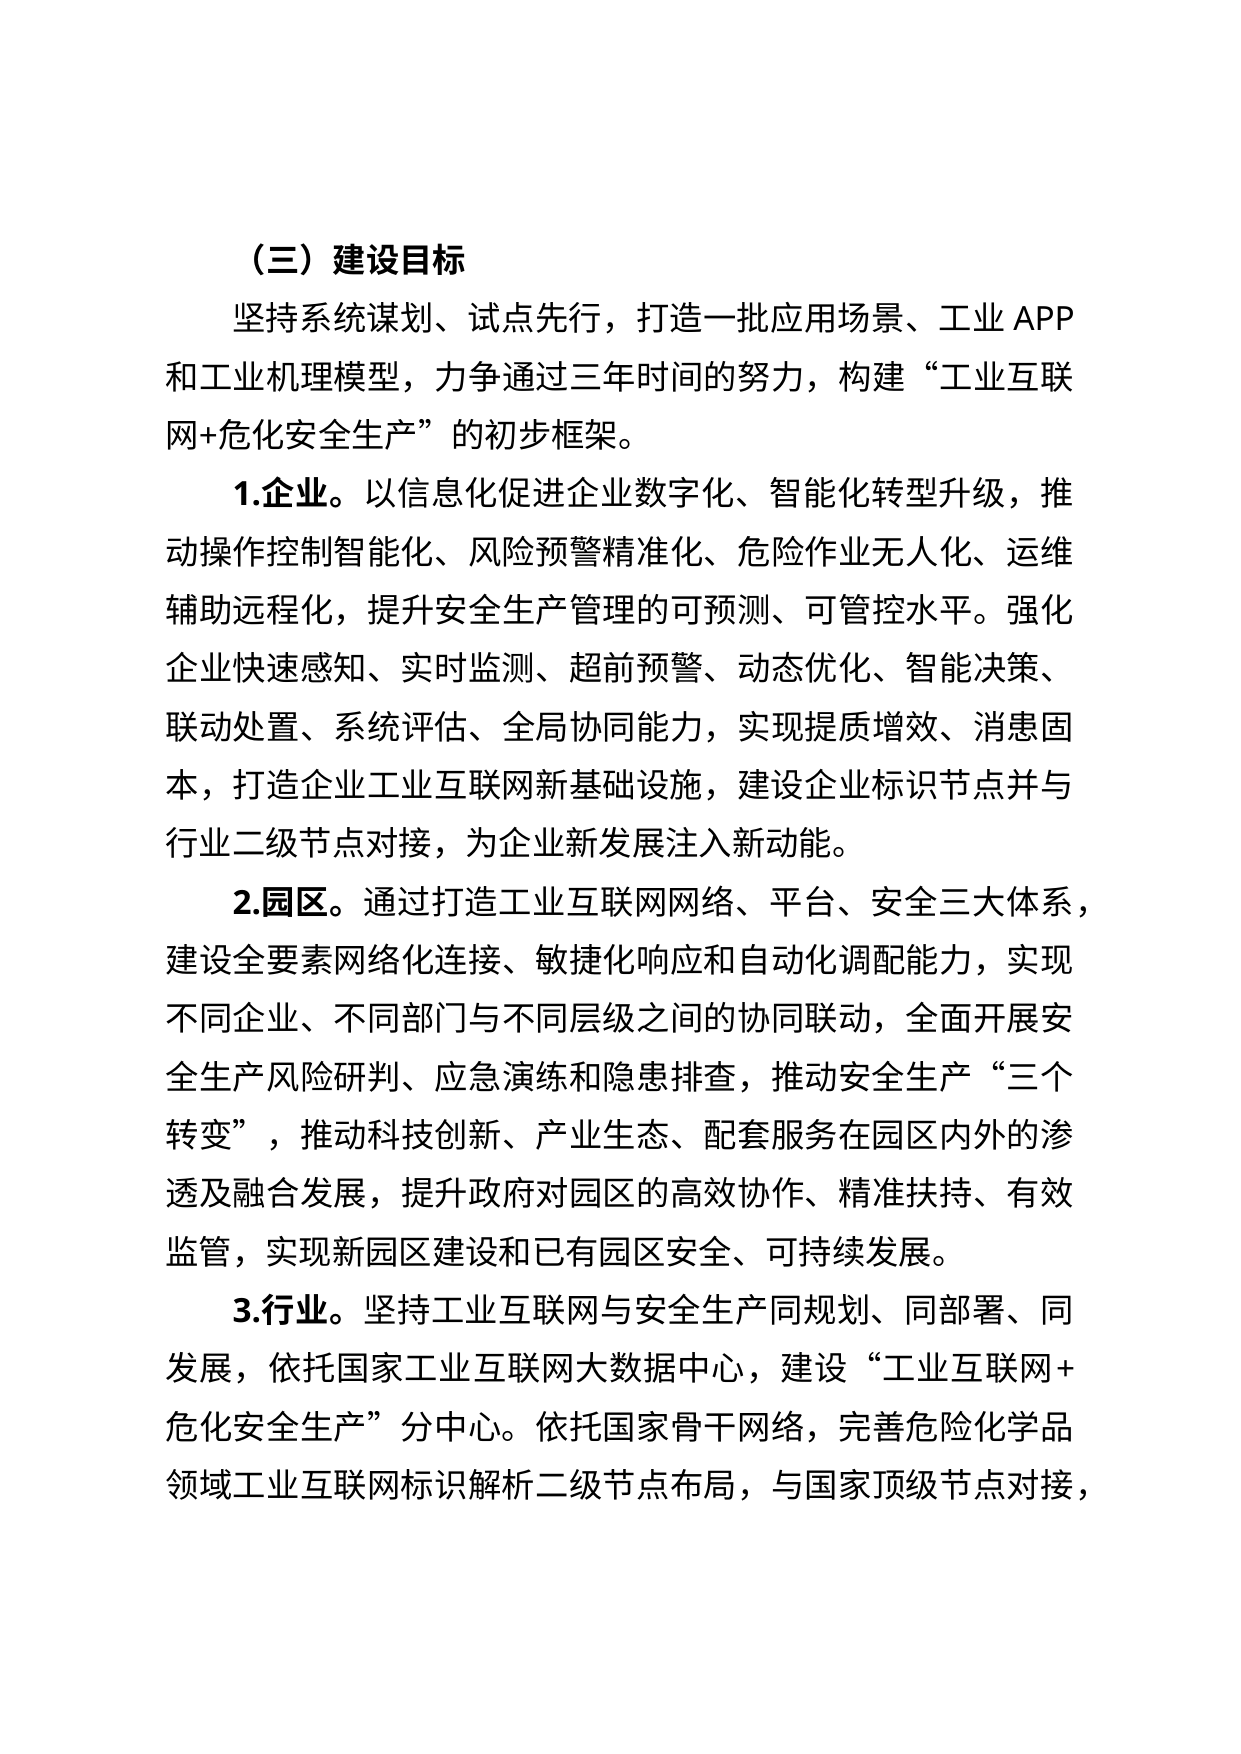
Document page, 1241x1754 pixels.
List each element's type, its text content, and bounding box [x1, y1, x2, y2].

text 坚持系统谋划、试点先行，打造一批应用场景、工业APP和工业机理模型，力争通过三年时间的努力，构建“工业互联网+危化安全生产”的初步框架。 [165, 284, 1075, 459]
text 1.企业。以信息化促进企业数字化、智能化转型升级，推动操作控制智能化、风险预警精准化、危险作业无人化、运维辅助远程化，提升安全生产管理的可预测、可管控水平。强化企业快速感知、实时监测、超前预警、动态优化、智能决策、联动处置、系统评估、全局协同能力，实现提质增效、消患固本，打造企业工业互联网新基础设施，建设企业标识节点并与行业二级节点对接，为企业新发展注入新动能。 [165, 459, 1075, 867]
subtitle （三）建设目标 [165, 226, 1075, 284]
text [165, 1276, 1075, 1509]
text 2.园区。通过打造工业互联网网络、平台、安全三大体系，建设全要素网络化连接、敏捷化响应和自动化调配能力，实现不同企业、不同部门与不同层级之间的协同联动，全面开展安全生产风险研判、应急演练和隐患排查，推动安全生产“三个转变”，推动科技创新、产业生态、配套服务在园区内外的渗透及融合发展，提升政府对园区的高效协作、精准扶持、有效监管，实现新园区建设和已有园区安全、可持续发展。 [165, 867, 1075, 1276]
